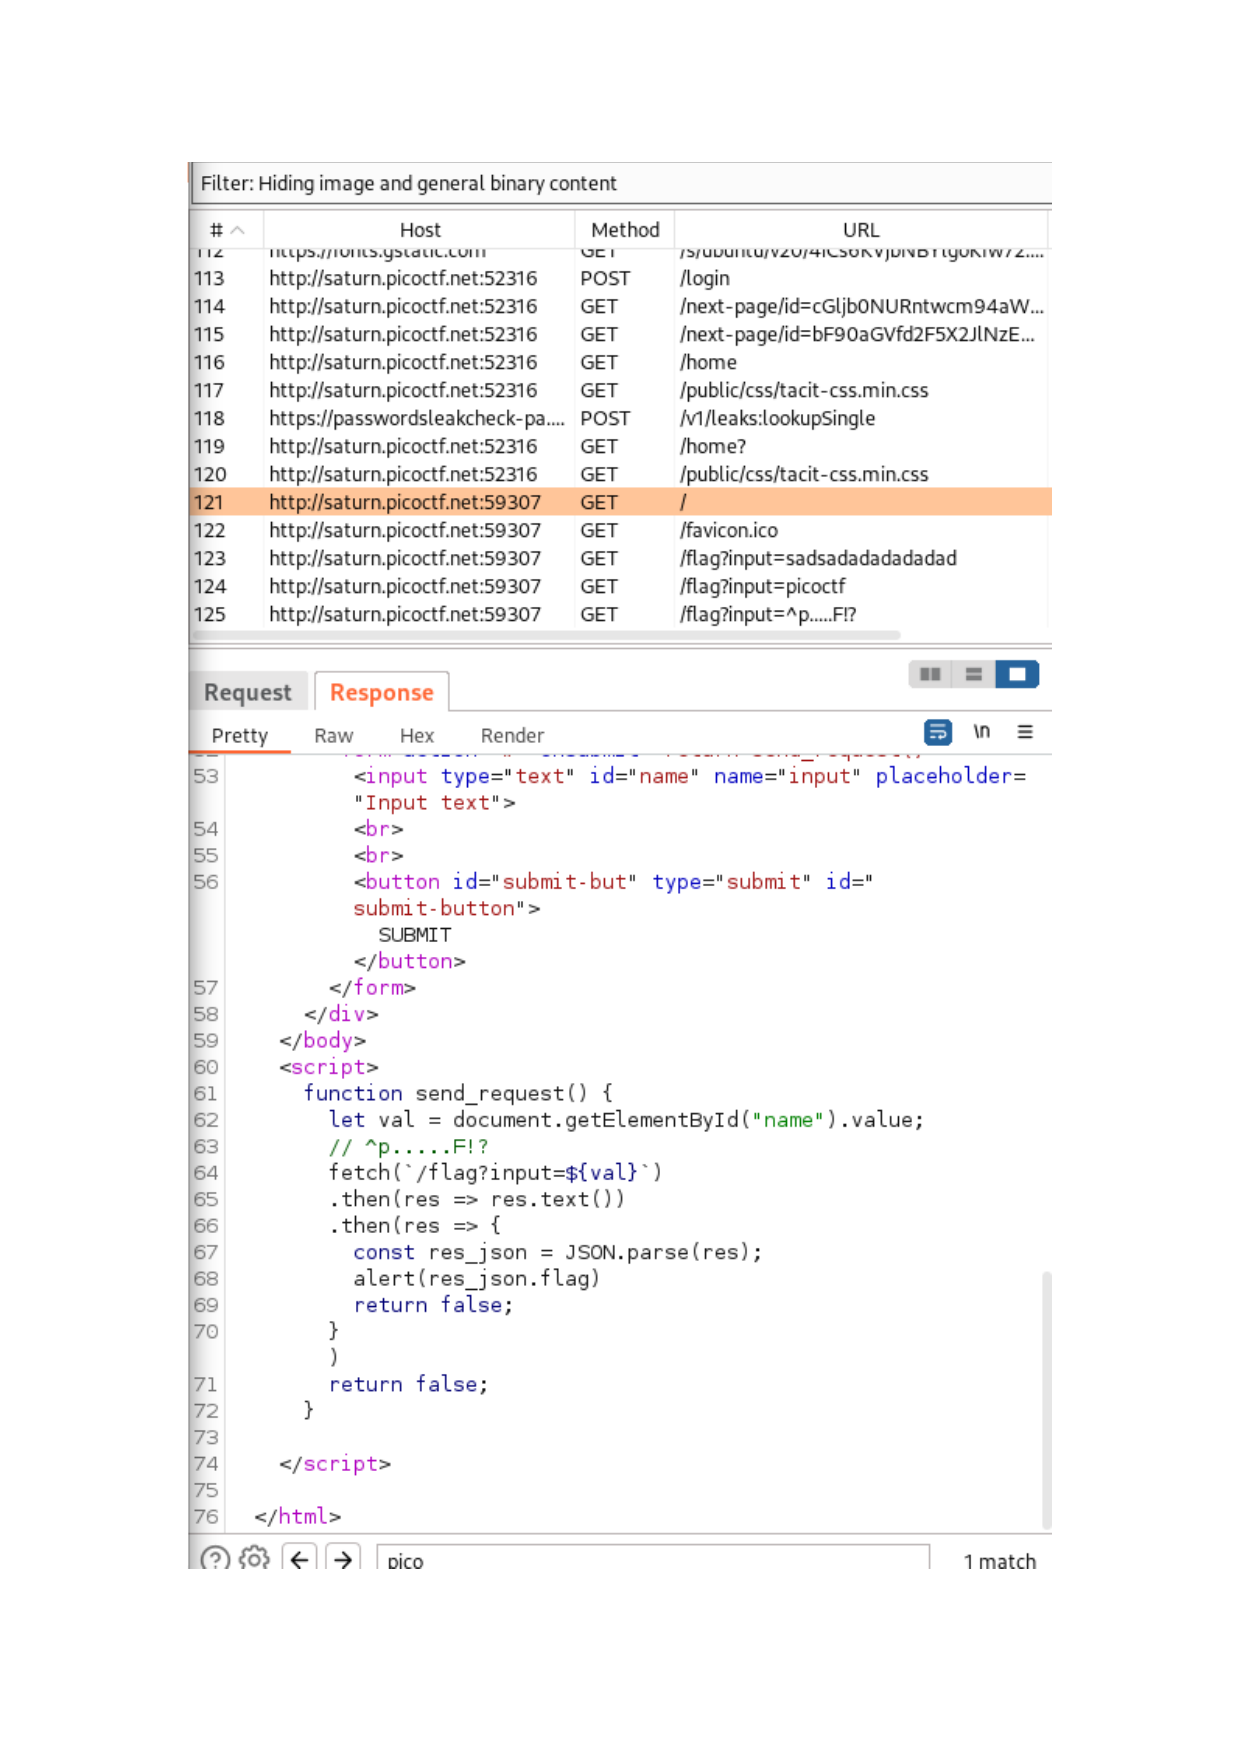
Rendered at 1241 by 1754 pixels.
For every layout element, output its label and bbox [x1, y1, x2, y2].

picture [187, 162, 1052, 1569]
